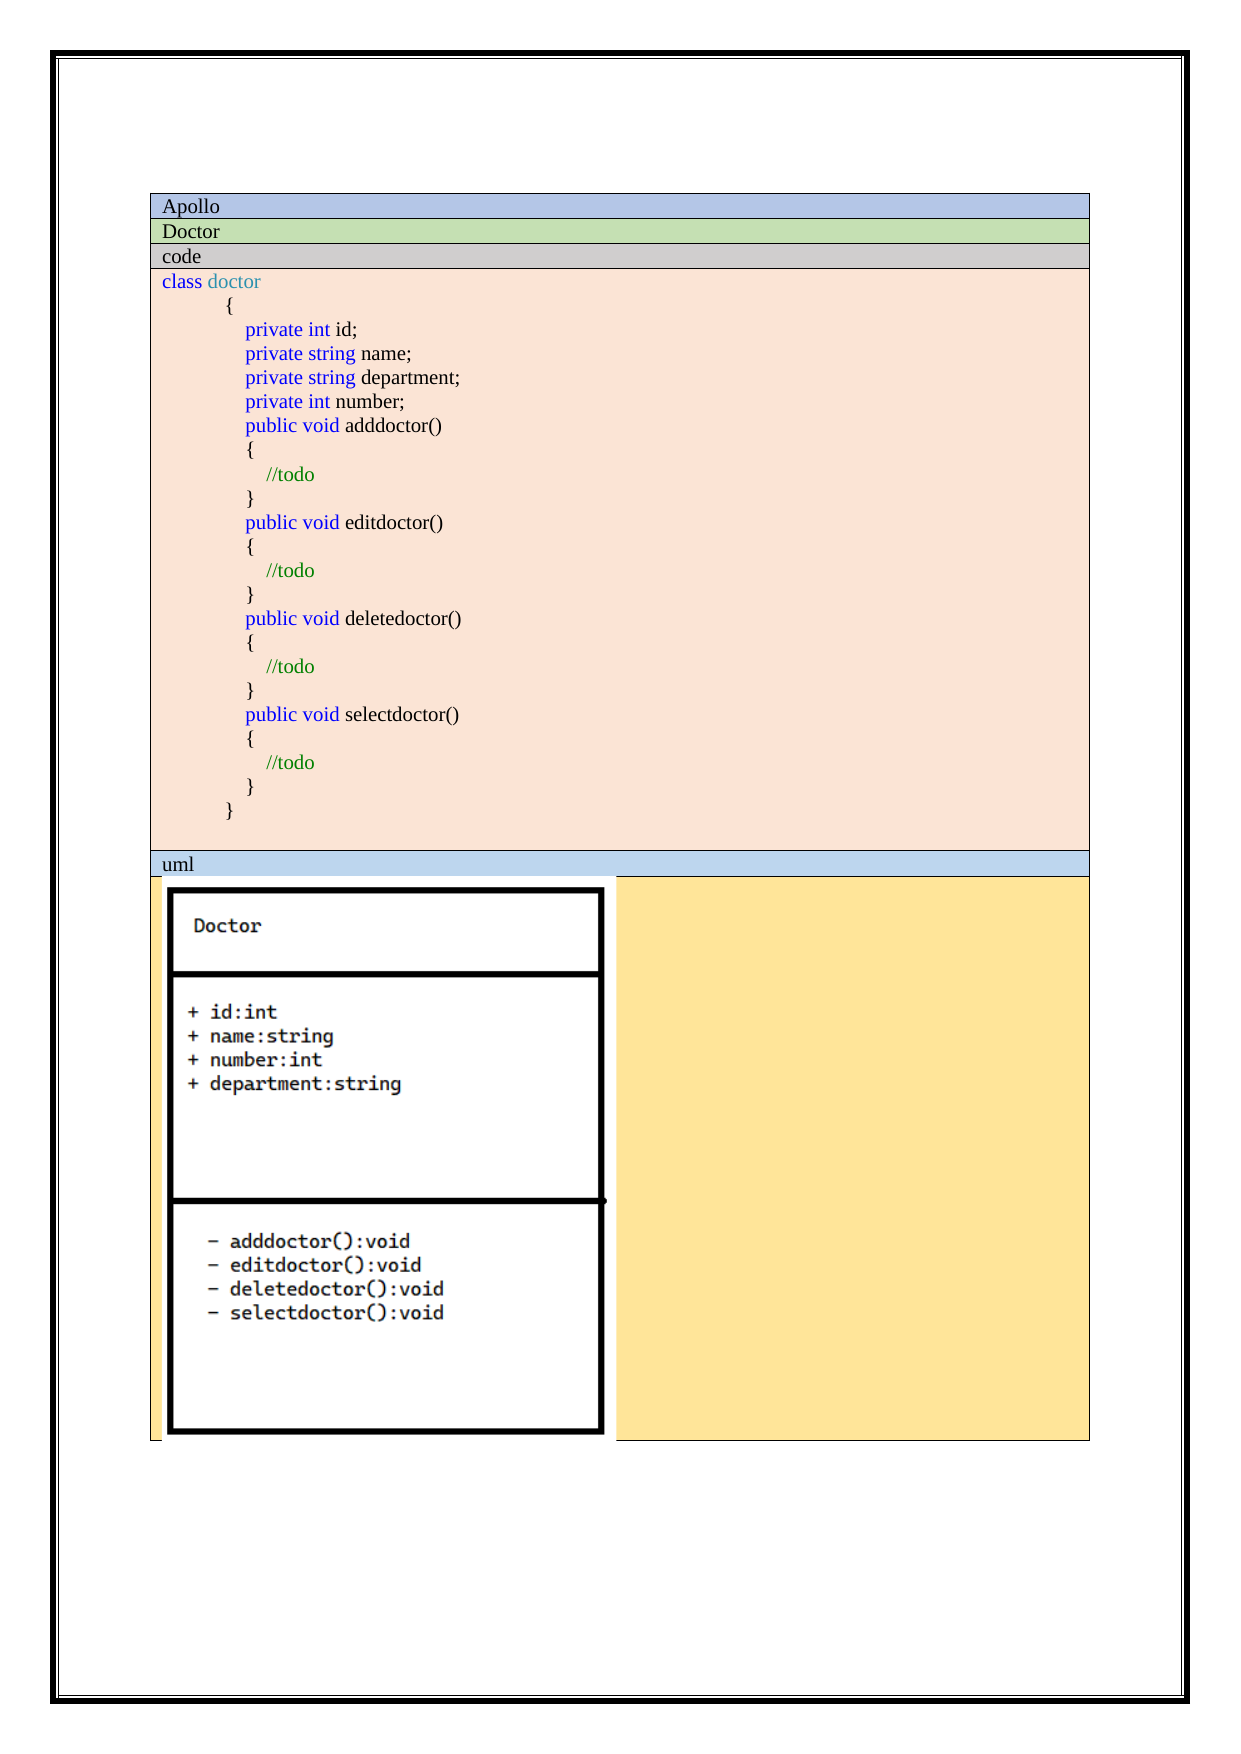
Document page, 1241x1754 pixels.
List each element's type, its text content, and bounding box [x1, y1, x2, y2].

table_header Apollo [151, 194, 1089, 218]
table_cell [617, 877, 1089, 1440]
table_cell class doctor { private int id; private string name; private string department; private int number; public void adddoctor() { //todo } public void editdoctor() { //todo } public void deletedoctor() { //todo } public void selectdoctor() { //todo } } [151, 269, 1089, 850]
table_cell code [151, 244, 1089, 268]
table_cell uml [151, 851, 1089, 876]
picture [161, 876, 617, 1441]
table_cell Doctor [151, 219, 1089, 243]
table_cell [151, 877, 161, 1440]
